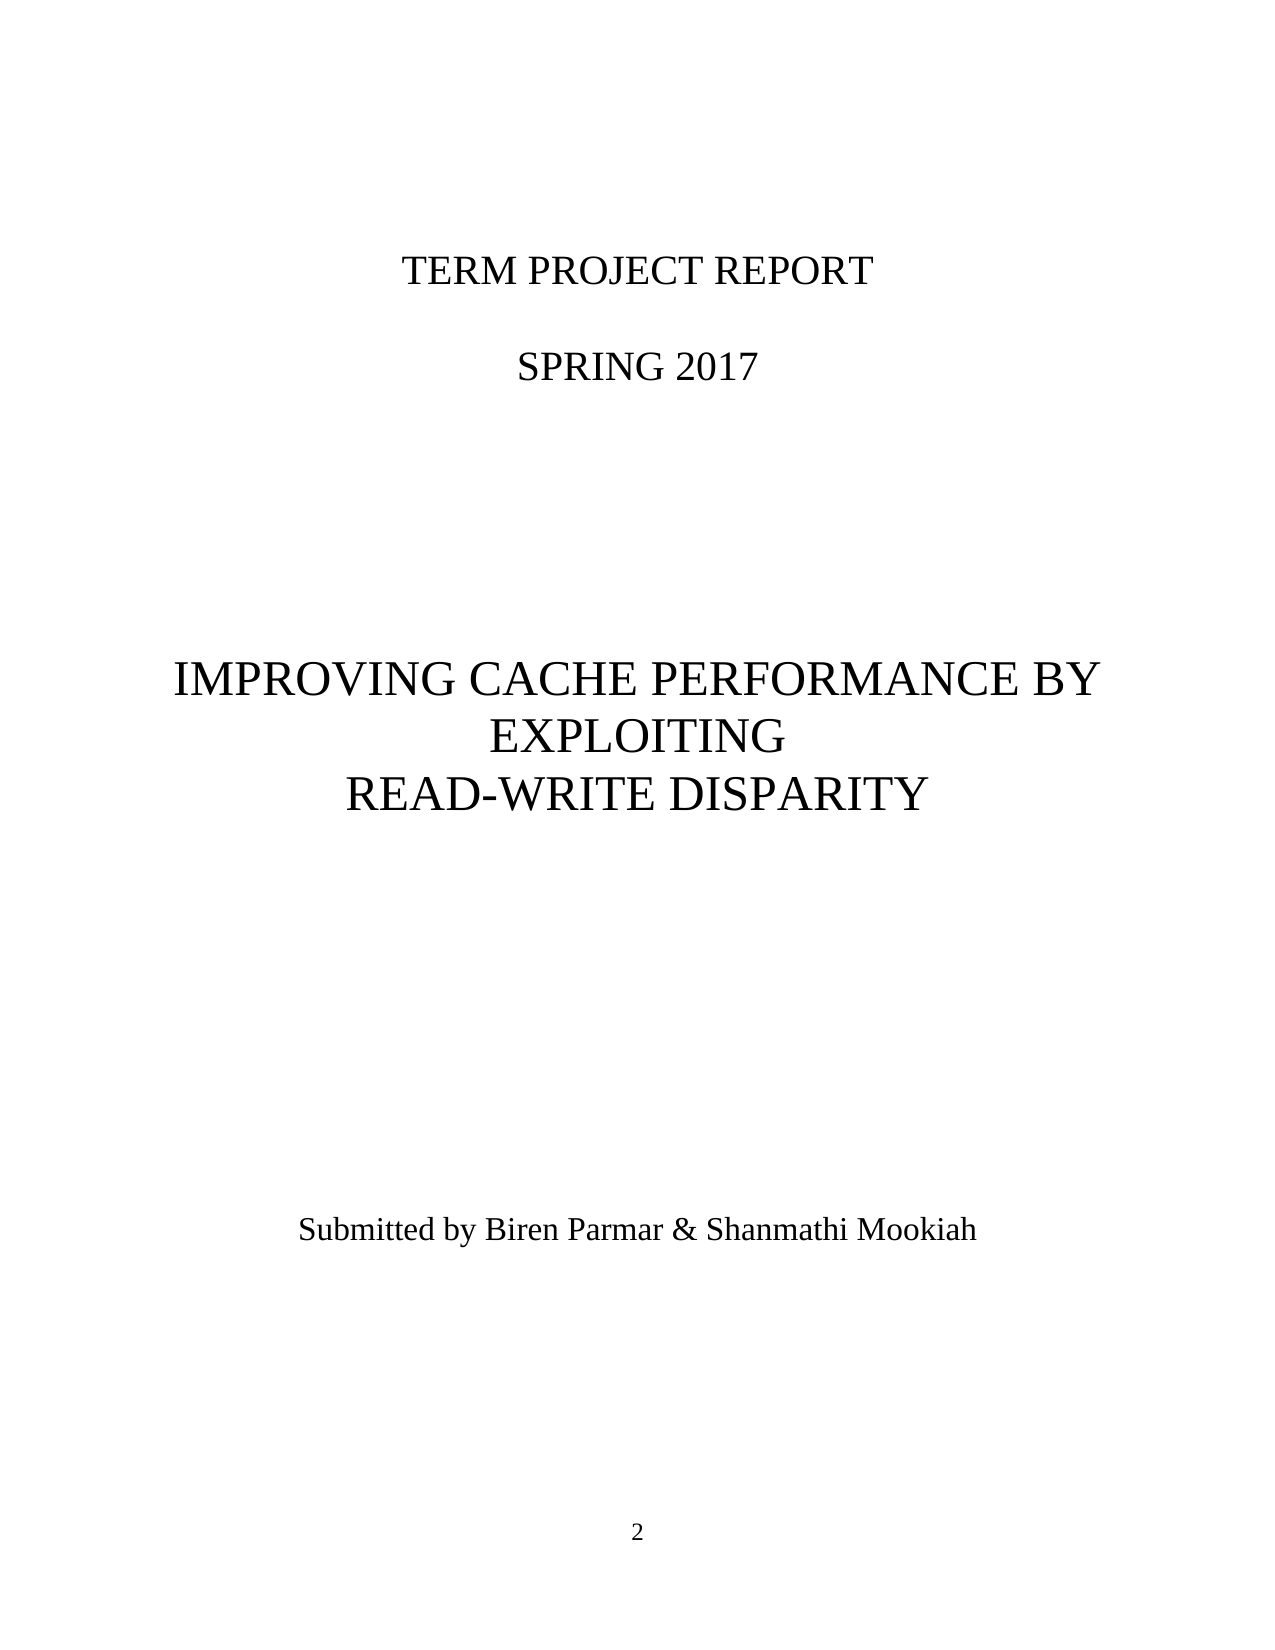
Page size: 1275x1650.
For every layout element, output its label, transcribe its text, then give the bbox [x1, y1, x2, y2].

text IMPROVING CACHE PERFORMANCE BY EXPLOITING [150, 648, 1125, 763]
text READ-WRITE DISPARITY [150, 763, 1125, 821]
text TERM PROJECT REPORT [150, 246, 1125, 294]
text Submitted by Biren Parmar & Shanmathi Mookiah [150, 1209, 1125, 1247]
text SPRING 2017 [150, 342, 1125, 389]
